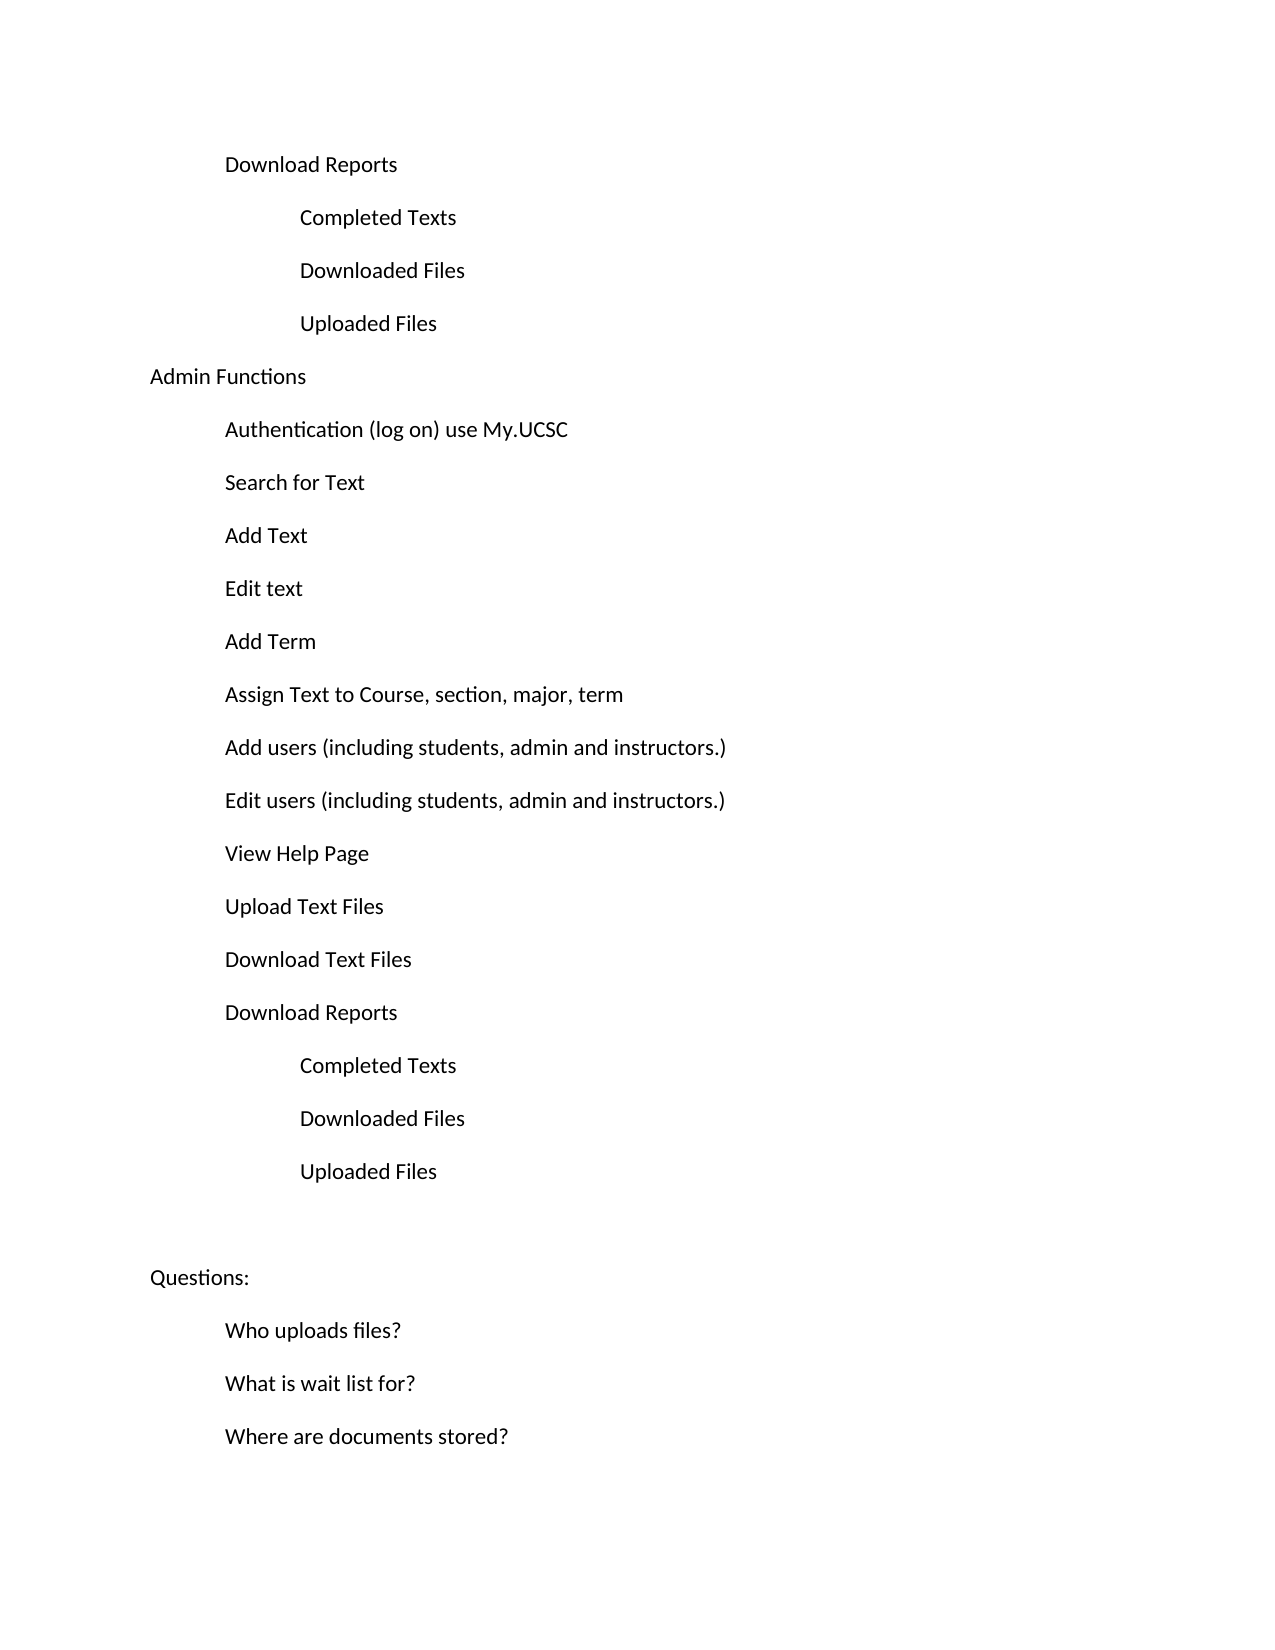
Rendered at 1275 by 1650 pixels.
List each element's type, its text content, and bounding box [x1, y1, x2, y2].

text View Help Page [150, 839, 1125, 867]
text Edit text [150, 574, 1125, 602]
text Uploaded Files [150, 309, 1125, 337]
text Uploaded Files [150, 1157, 1125, 1185]
text Admin Functions [150, 362, 1125, 390]
text Questions: [150, 1263, 1125, 1291]
text Downloaded Files [150, 1104, 1125, 1132]
text What is wait list for? [150, 1369, 1125, 1397]
text Add Text [150, 521, 1125, 549]
text Who uploads files? [150, 1316, 1125, 1344]
text Assign Text to Course, section, major, term [150, 680, 1125, 708]
text Upload Text Files [150, 892, 1125, 920]
text Download Text Files [150, 945, 1125, 973]
text Authentication (log on) use My.UCSC [150, 415, 1125, 443]
text Where are documents stored? [150, 1422, 1125, 1451]
text Download Reports [150, 998, 1125, 1026]
text Edit users (including students, admin and instructors.) [150, 786, 1125, 814]
text Download Reports [150, 150, 1125, 178]
text Completed Texts [150, 203, 1125, 231]
text Search for Text [150, 468, 1125, 496]
text Downloaded Files [150, 256, 1125, 284]
text Add users (including students, admin and instructors.) [150, 733, 1125, 761]
text Completed Texts [150, 1051, 1125, 1079]
text Add Term [150, 627, 1125, 655]
